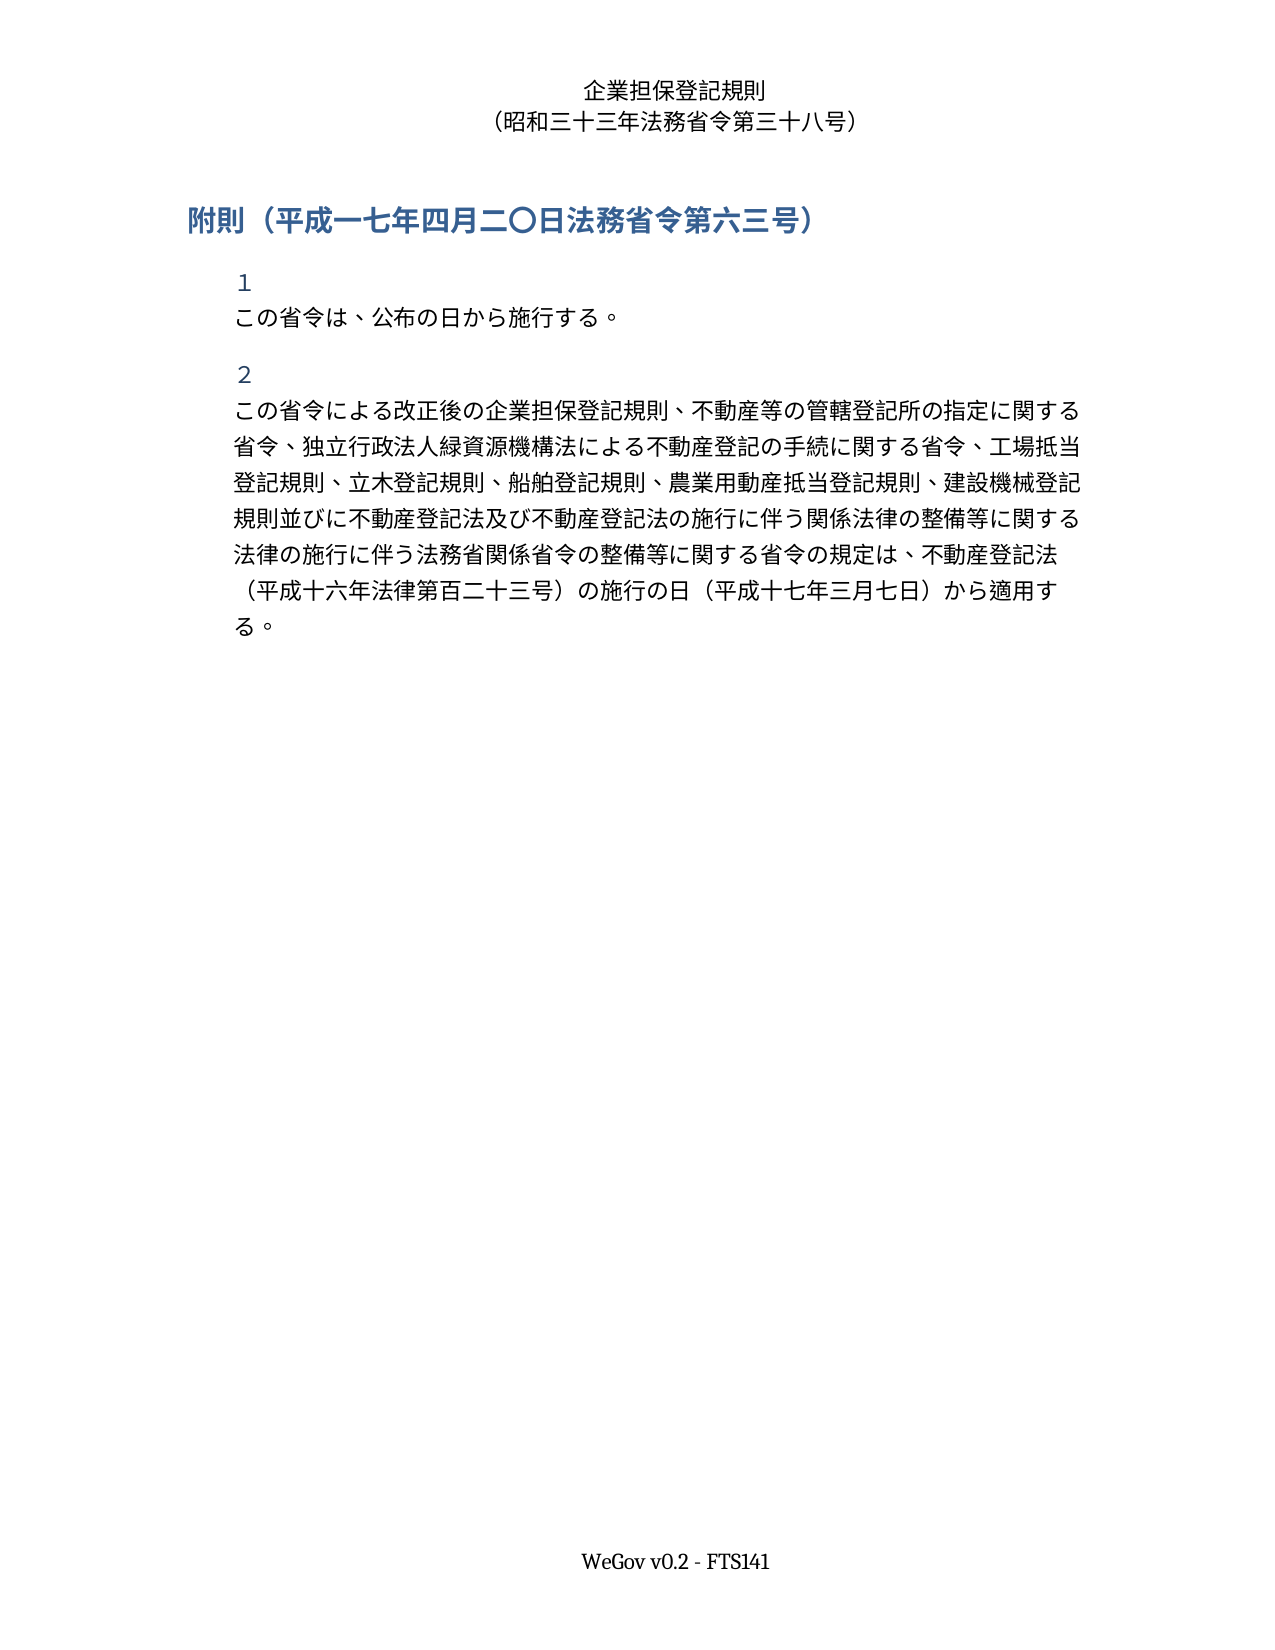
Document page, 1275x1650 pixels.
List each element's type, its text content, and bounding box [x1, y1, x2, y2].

text この省令による改正後の企業担保登記規則、不動産等の管轄登記所の指定に関する省令、独立行政法人緑資源機構法による不動産登記の手続に関する省令、工場抵当登記規則、立木登記規則、船舶登記規則、農業用動産抵当登記規則、建設機械登記規則並びに不動産登記法及び不動産登記法の施行に伴う関係法律の整備等に関する法律の施行に伴う法務省関係省令の整備等に関する省令の規定は、不動産登記法（平成十六年法律第百二十三号）の施行の日（平成十七年三月七日）から適用する。 [233, 395, 1087, 642]
subtitle 附則（平成一七年四月二〇日法務省令第六三号） [187, 200, 1087, 240]
subtitle １ [233, 266, 1087, 298]
text この省令は、公布の日から施行する。 [233, 302, 1087, 334]
subtitle ２ [233, 359, 1087, 390]
